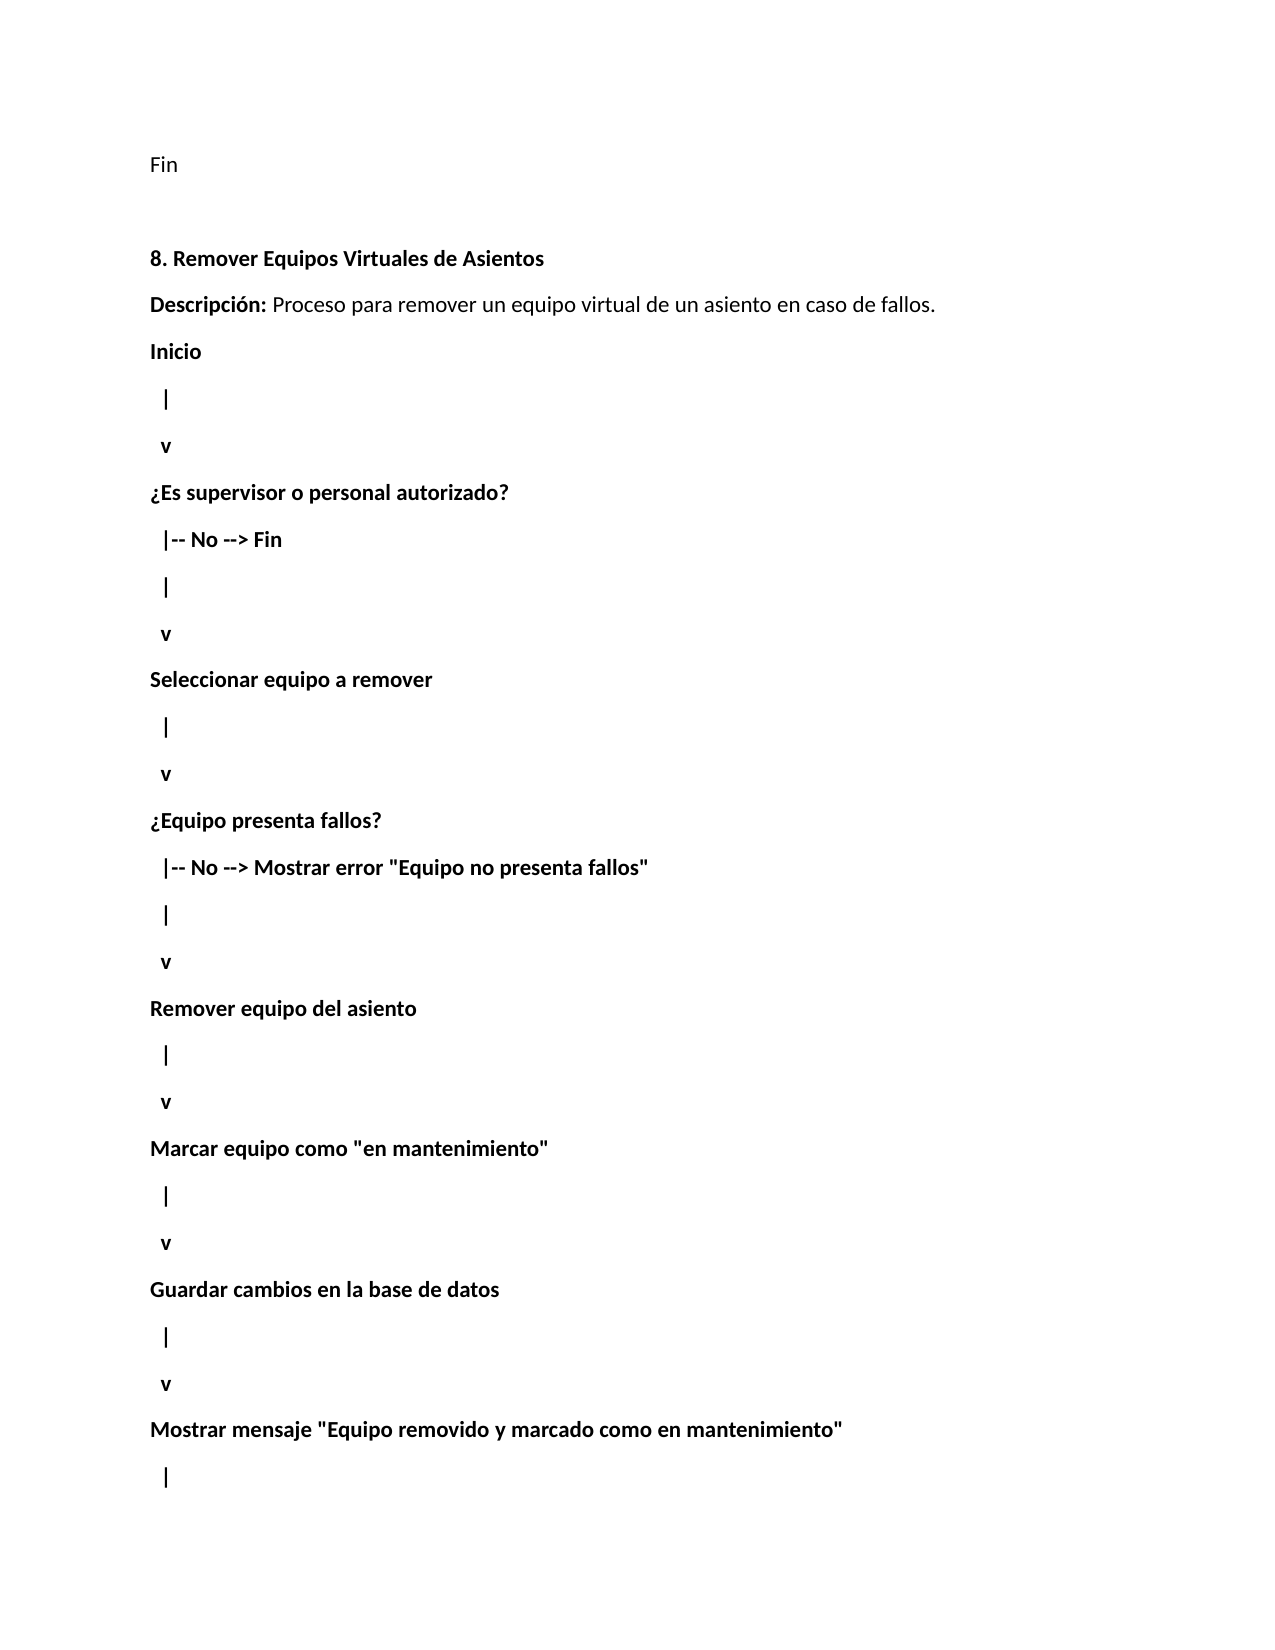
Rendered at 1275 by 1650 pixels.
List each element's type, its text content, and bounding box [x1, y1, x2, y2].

text | [150, 1322, 1125, 1350]
text |-- No --> Fin [150, 525, 1125, 553]
text v [150, 1087, 1125, 1116]
text v [150, 431, 1125, 459]
text Inicio [150, 337, 1125, 366]
text Seleccionar equipo a remover [150, 666, 1125, 694]
text v [150, 759, 1125, 787]
text | [150, 384, 1125, 412]
text Marcar equipo como "en mantenimiento" [150, 1134, 1125, 1162]
text Remover equipo del asiento [150, 994, 1125, 1022]
text v [150, 619, 1125, 647]
text | [150, 572, 1125, 600]
text Mostrar mensaje "Equipo removido y marcado como en mantenimiento" [150, 1416, 1125, 1444]
text Guardar cambios en la base de datos [150, 1275, 1125, 1303]
text | [150, 1181, 1125, 1209]
text | [150, 900, 1125, 928]
text | [150, 1462, 1125, 1491]
text |-- No --> Mostrar error "Equipo no presenta fallos" [150, 853, 1125, 881]
text v [150, 947, 1125, 975]
text | [150, 712, 1125, 741]
text v [150, 1228, 1125, 1256]
text Fin [150, 150, 1125, 178]
text ¿Es supervisor o personal autorizado? [150, 478, 1125, 506]
text ¿Equipo presenta fallos? [150, 806, 1125, 834]
text 8. Remover Equipos Virtuales de Asientos [150, 244, 1125, 272]
text Descripción: Proceso para remover un equipo virtual de un asiento en caso de fallos. [150, 291, 1125, 319]
text | [150, 1041, 1125, 1069]
text v [150, 1369, 1125, 1397]
